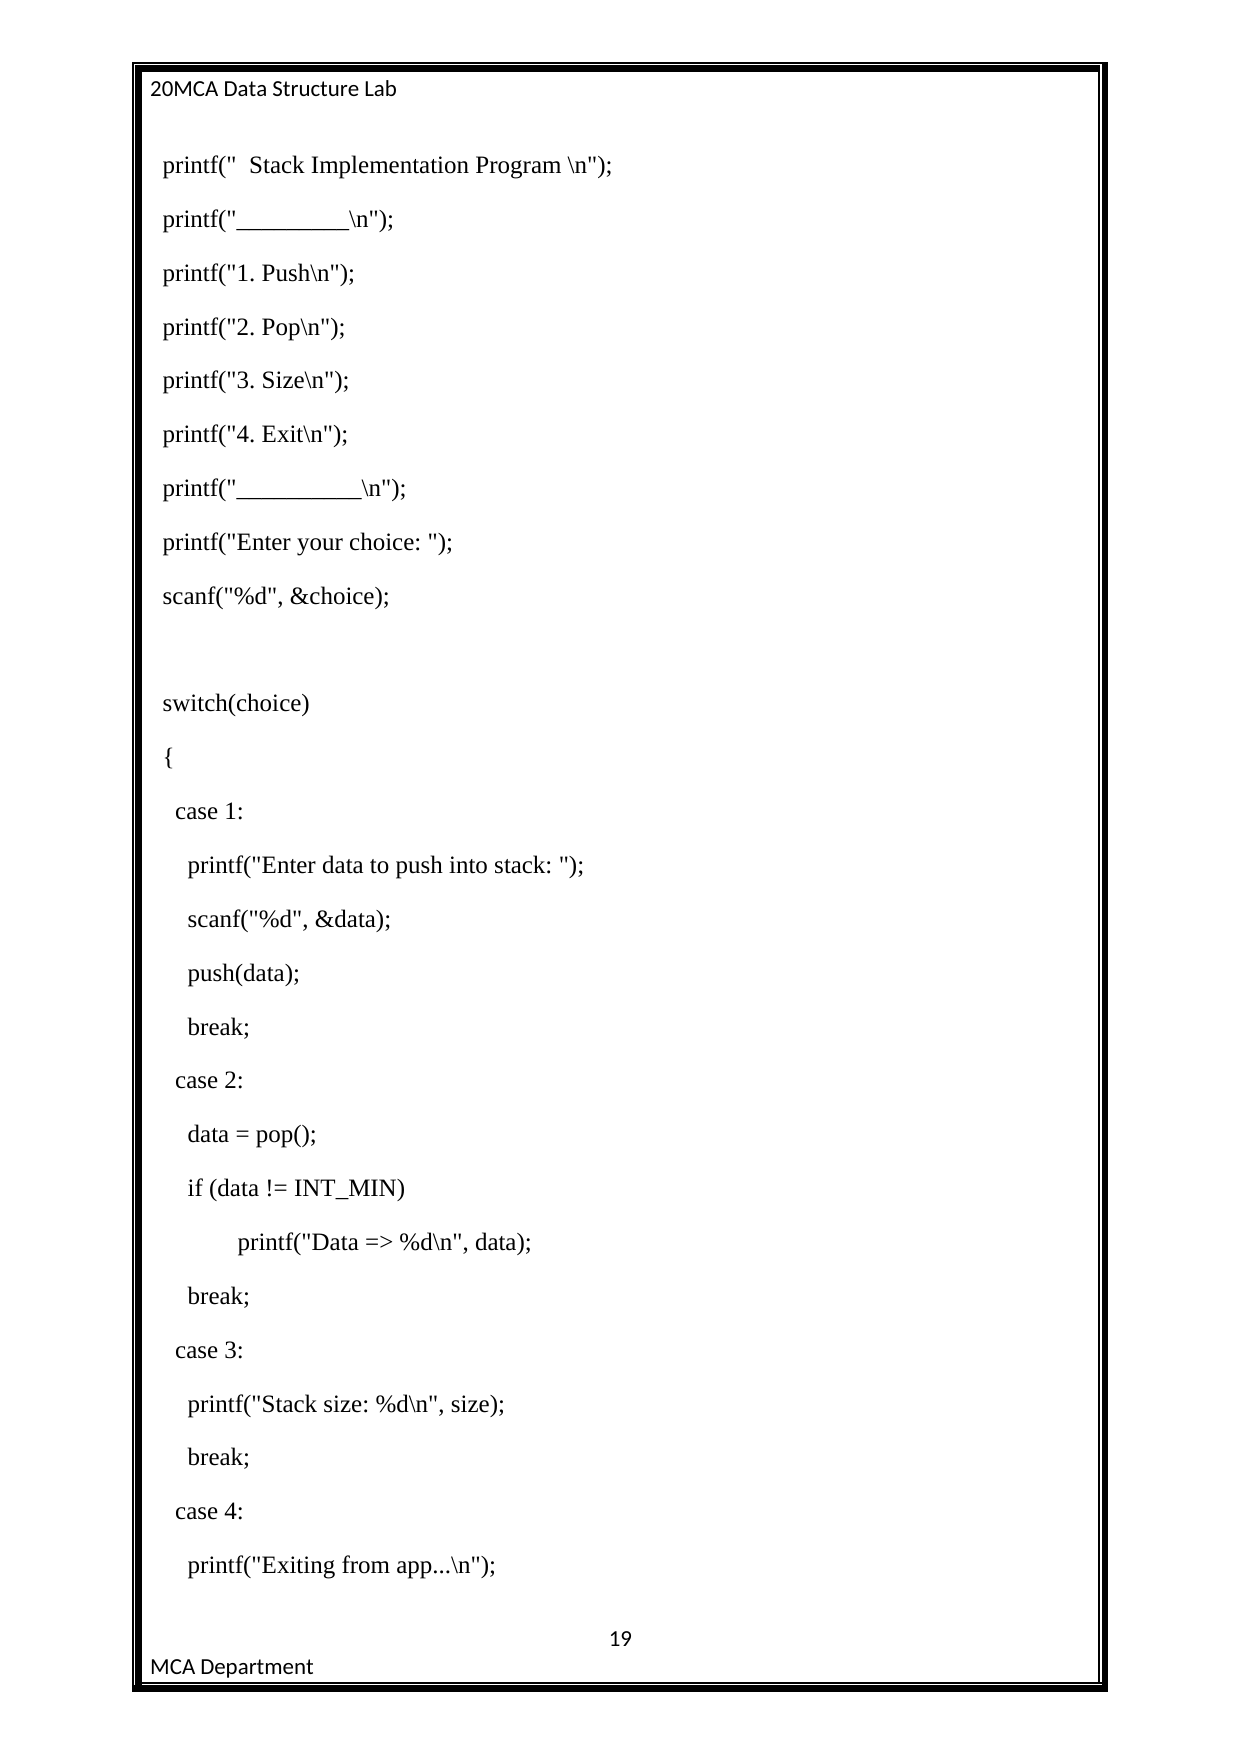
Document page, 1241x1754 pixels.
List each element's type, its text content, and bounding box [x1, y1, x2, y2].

text printf("3. Size\n"); [150, 365, 1090, 394]
text printf("_________\n"); [150, 204, 1090, 233]
text scanf("%d", &choice); [150, 581, 1090, 609]
text switch(choice) [150, 688, 1090, 717]
text break; [150, 1281, 1090, 1310]
text scanf("%d", &data); [150, 904, 1090, 933]
text { [150, 742, 1090, 771]
text if (data != INT_MIN) [150, 1173, 1090, 1202]
text case 2: [150, 1066, 1090, 1094]
text printf("__________\n"); [150, 473, 1090, 502]
text break; [150, 1012, 1090, 1040]
text printf("Data => %d\n", data); [150, 1227, 1090, 1256]
text printf(" Stack Implementation Program \n"); [150, 150, 1090, 179]
text data = pop(); [150, 1119, 1090, 1148]
text printf("1. Push\n"); [150, 258, 1090, 286]
text printf("Enter data to push into stack: "); [150, 850, 1090, 879]
text printf("Stack size: %d\n", size); [150, 1389, 1090, 1417]
text break; [150, 1442, 1090, 1471]
text printf("2. Pop\n"); [150, 312, 1090, 340]
text push(data); [150, 958, 1090, 987]
text case 4: [150, 1496, 1090, 1525]
text printf("4. Exit\n"); [150, 419, 1090, 448]
text printf("Exiting from app...\n"); [150, 1550, 1090, 1579]
text case 3: [150, 1335, 1090, 1363]
text case 1: [150, 796, 1090, 825]
text printf("Enter your choice: "); [150, 527, 1090, 556]
